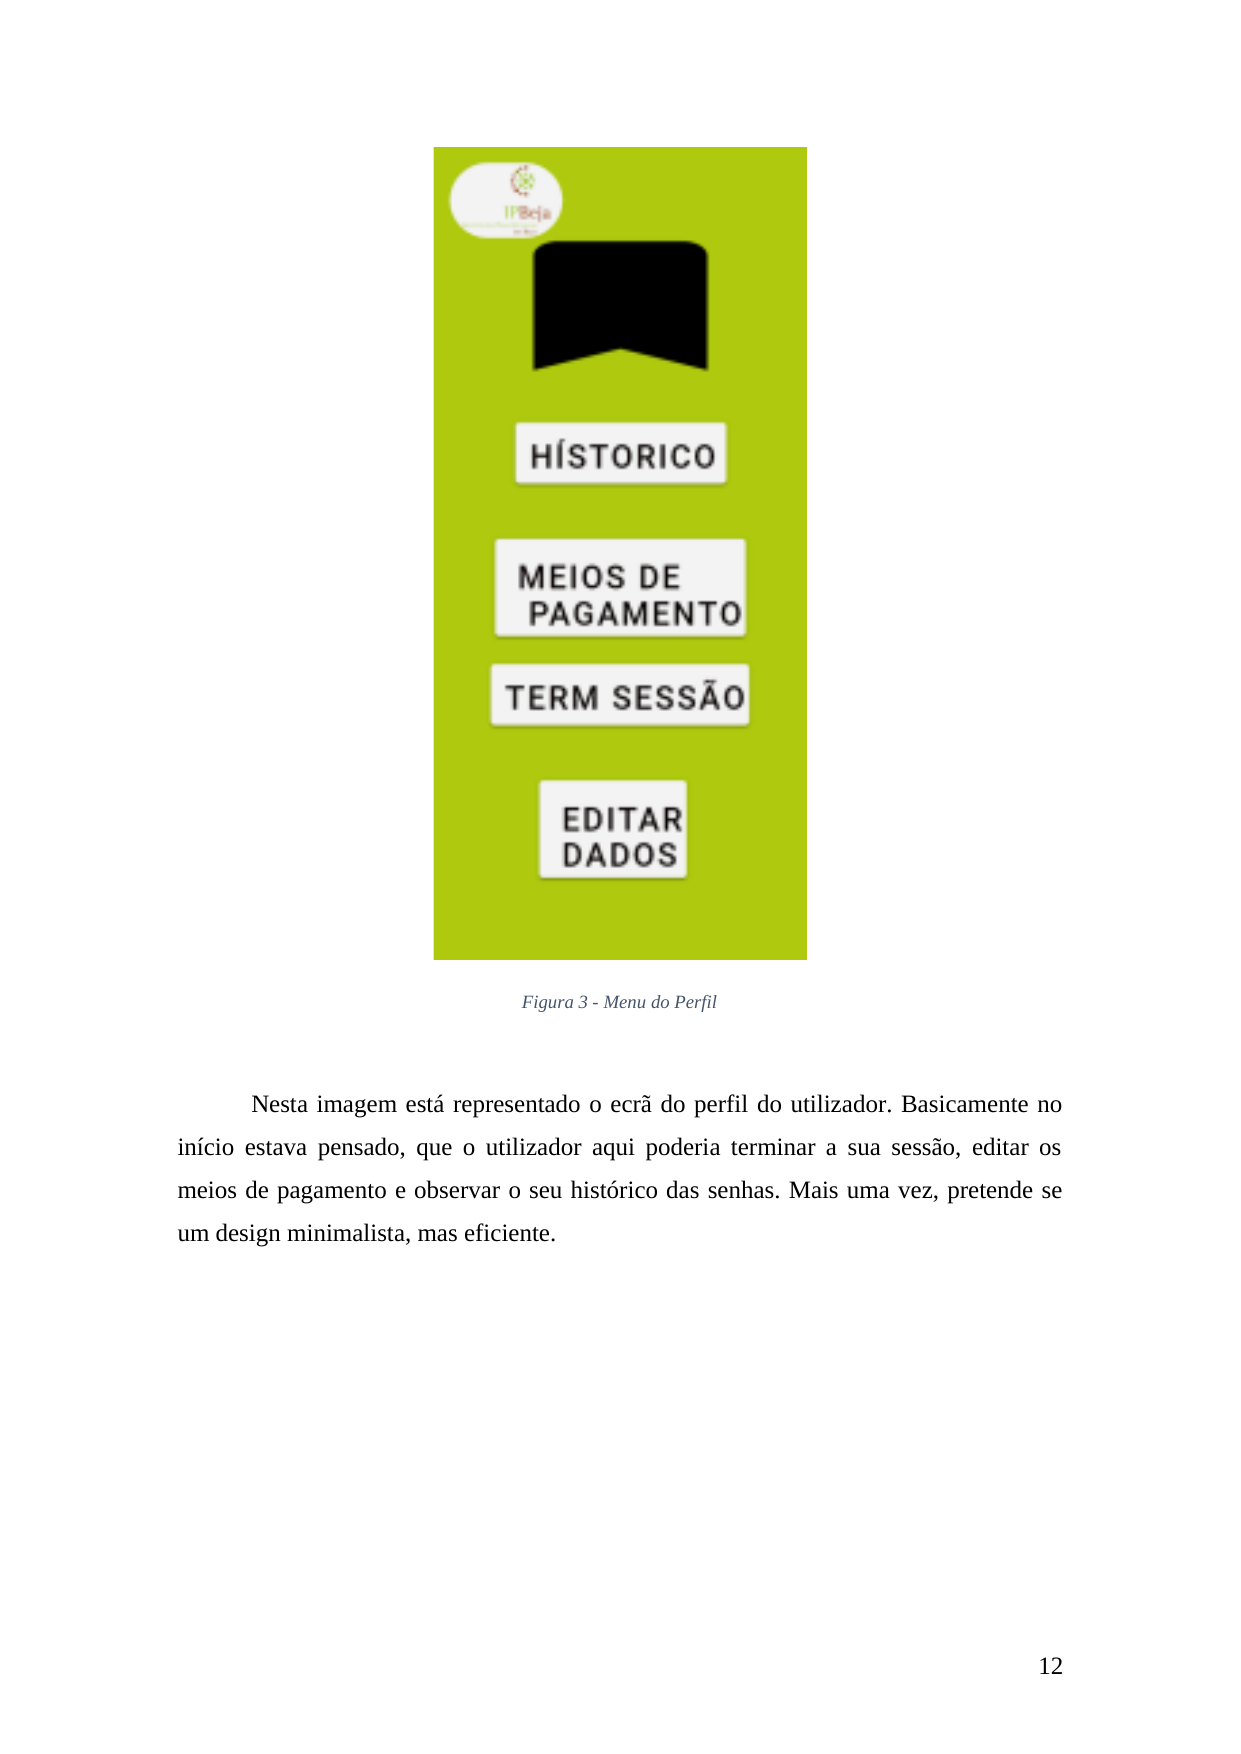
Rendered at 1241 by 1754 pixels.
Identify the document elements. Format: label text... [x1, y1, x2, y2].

text Nesta imagem está representado o ecrã do perfil do utilizador. Basicamente no início estava pensado, que o utilizador aqui poderia terminar a sua sessão, editar os meios de pagamento e observar o seu histórico das senhas. Mais uma vez, pretende se um design minimalista, mas eficiente. [177, 1089, 1063, 1247]
picture [433, 147, 807, 960]
text Figura 3 - Menu do Perfil [177, 991, 1063, 1012]
